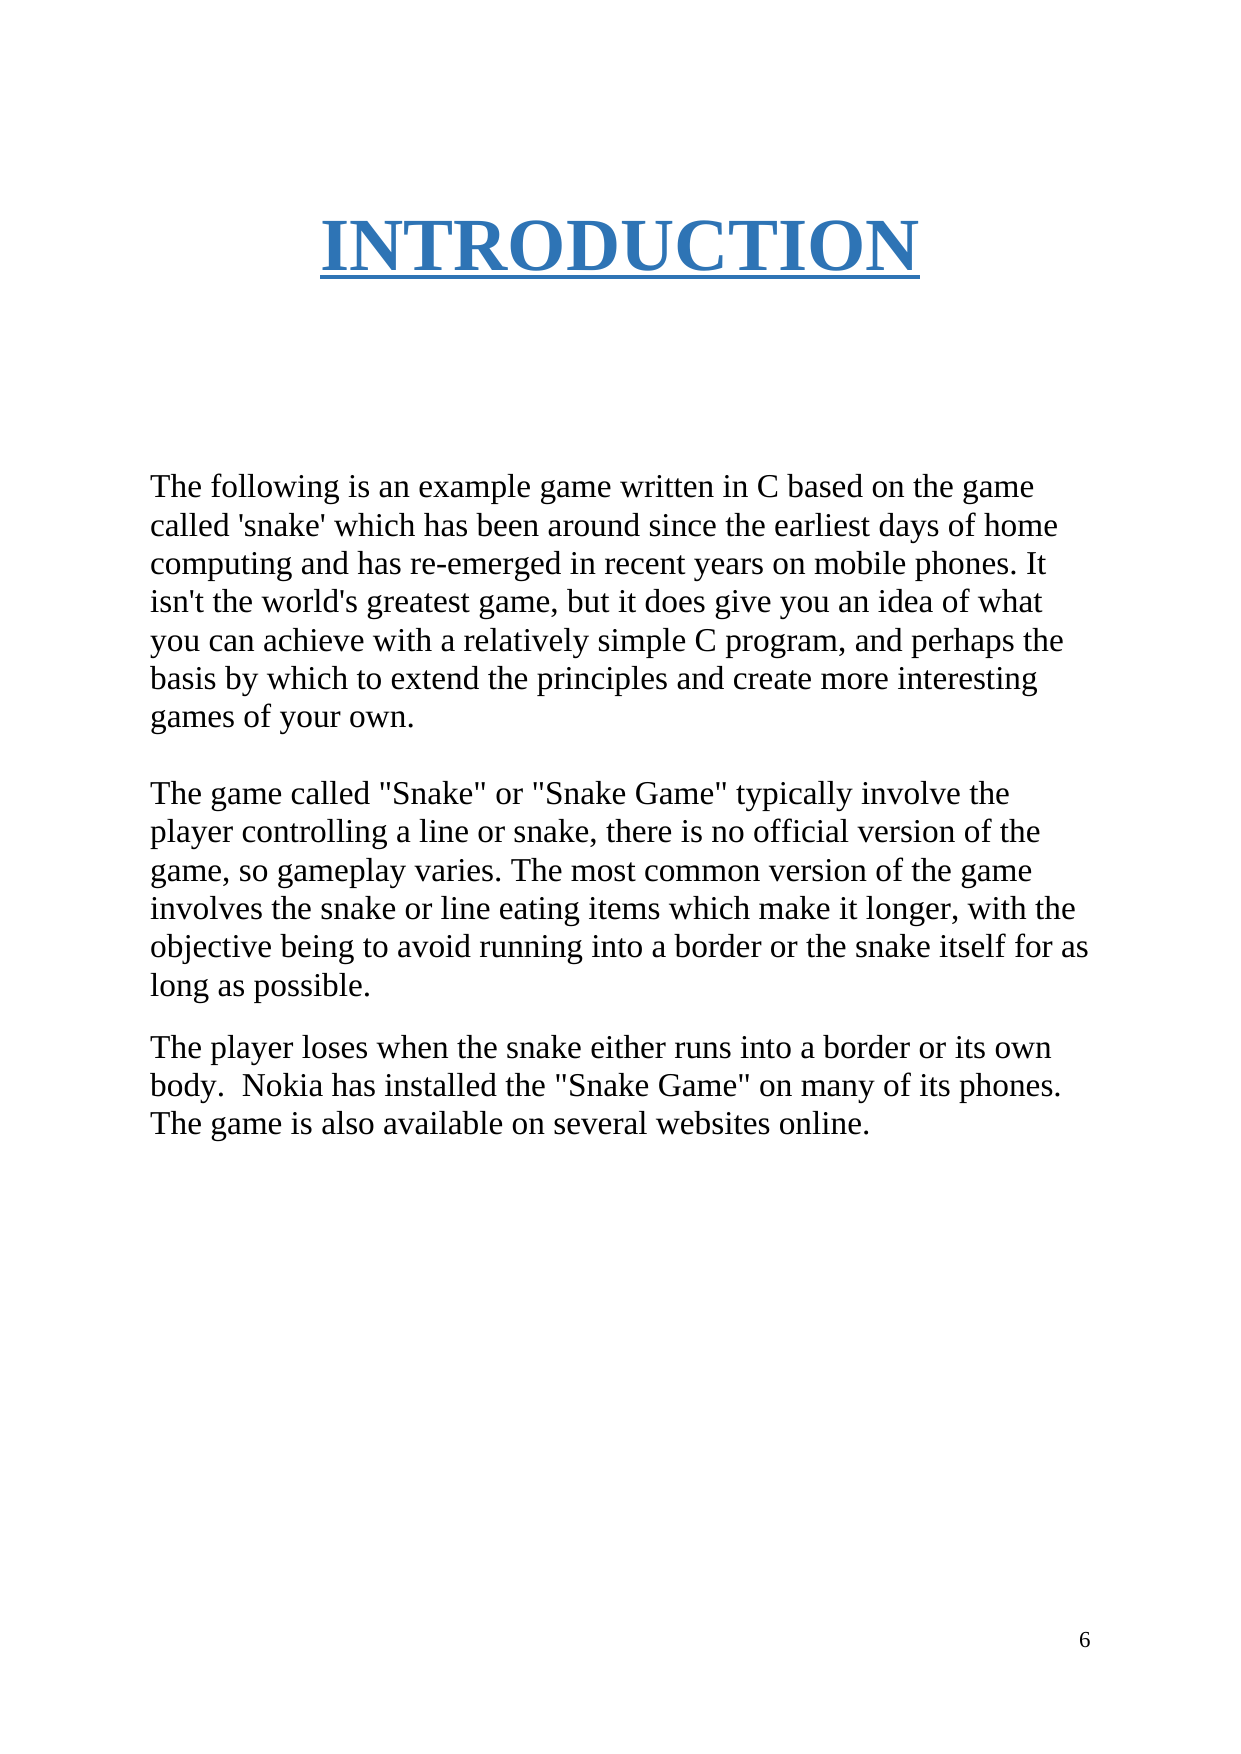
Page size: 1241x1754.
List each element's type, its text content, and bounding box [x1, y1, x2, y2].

text The following is an example game written in C based on the game called 'snake' which has been around since the earliest days of home computing and has re-emerged in recent years on mobile phones. It [150, 467, 1090, 582]
text The player loses when the snake either runs into a border or its own body. Nokia has installed the "Snake Game" on many of its phones. The game is also available on several websites online. [150, 1027, 1090, 1142]
text The game called "Snake" or "Snake Game" typically involve the player controlling a line or snake, there is no official version of the game, so gameplay varies. The most common version of the game involves the snake or line eating items which make it longer, with the objective being to avoid running into a border or the snake itself for as long as possible. [150, 773, 1090, 1027]
text INTRODUCTION [150, 201, 1090, 287]
text isn't the world's greatest game, but it does give you an idea of what you can achieve with a relatively simple C program, and perhaps the basis by which to extend the principles and create more interesting games of your own. [150, 582, 1090, 735]
